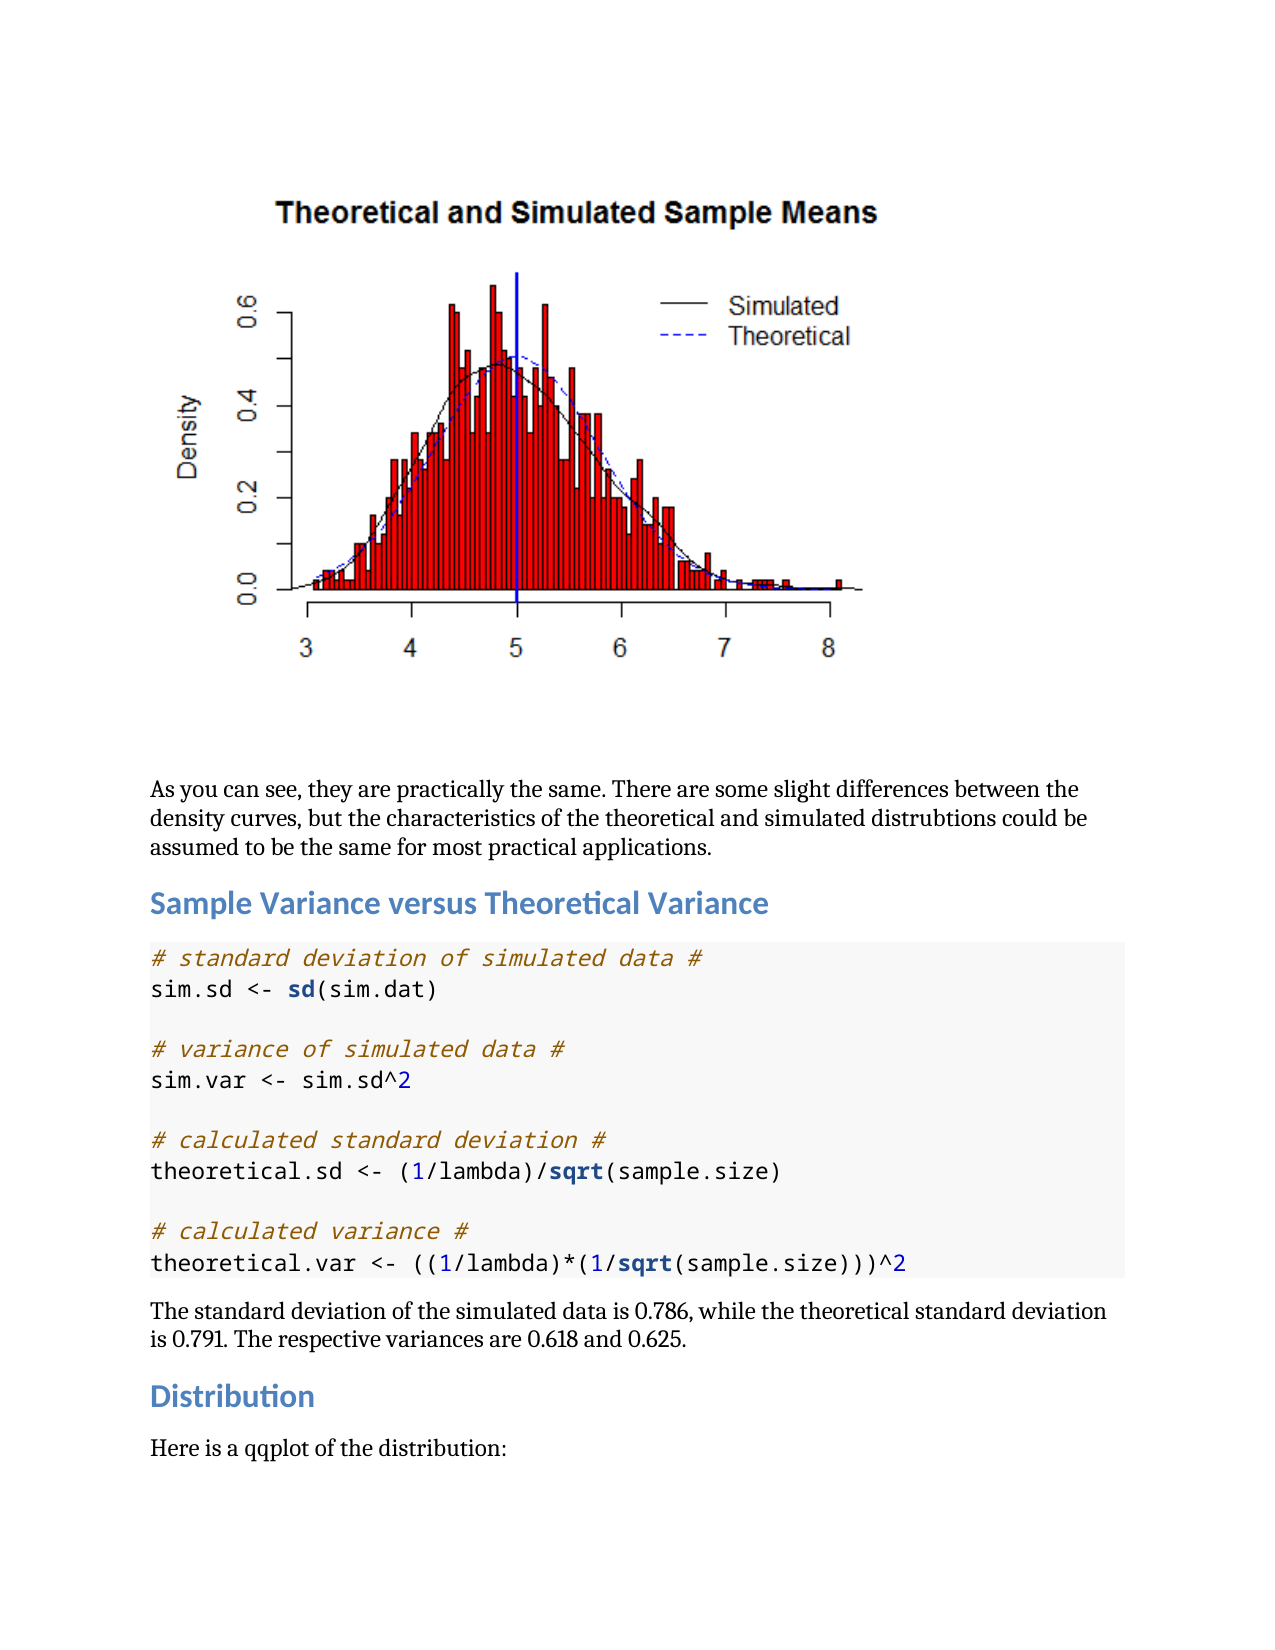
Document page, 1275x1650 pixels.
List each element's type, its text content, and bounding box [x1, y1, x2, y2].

picture [168, 150, 925, 757]
text The standard deviation of the simulated data is 0.786, while the theoretical standard deviation is 0.791. The respective variances are 0.618 and 0.625. [150, 1297, 1125, 1354]
subtitle Distribution [150, 1375, 1125, 1416]
subtitle Sample Variance versus Theoretical Variance [150, 882, 1125, 923]
text Here is a qqplot of the distribution: [150, 1434, 1125, 1463]
text # standard deviation of simulated data # sim.sd <- sd(sim.dat) # variance of simulated data # sim.var <- sim.sd^2 # calculated standard deviation # theoretical.sd <- (1/lambda)/sqrt(sample.size) # calculated variance # theoretical.var <- ((1/lambda)*(1/sqrt(sample.size)))^2 [150, 942, 1125, 1278]
text As you can see, they are practically the same. There are some slight differences between the density curves, but the characteristics of the theoretical and simulated distrubtions could be assumed to be the same for most practical applications. [150, 775, 1125, 861]
